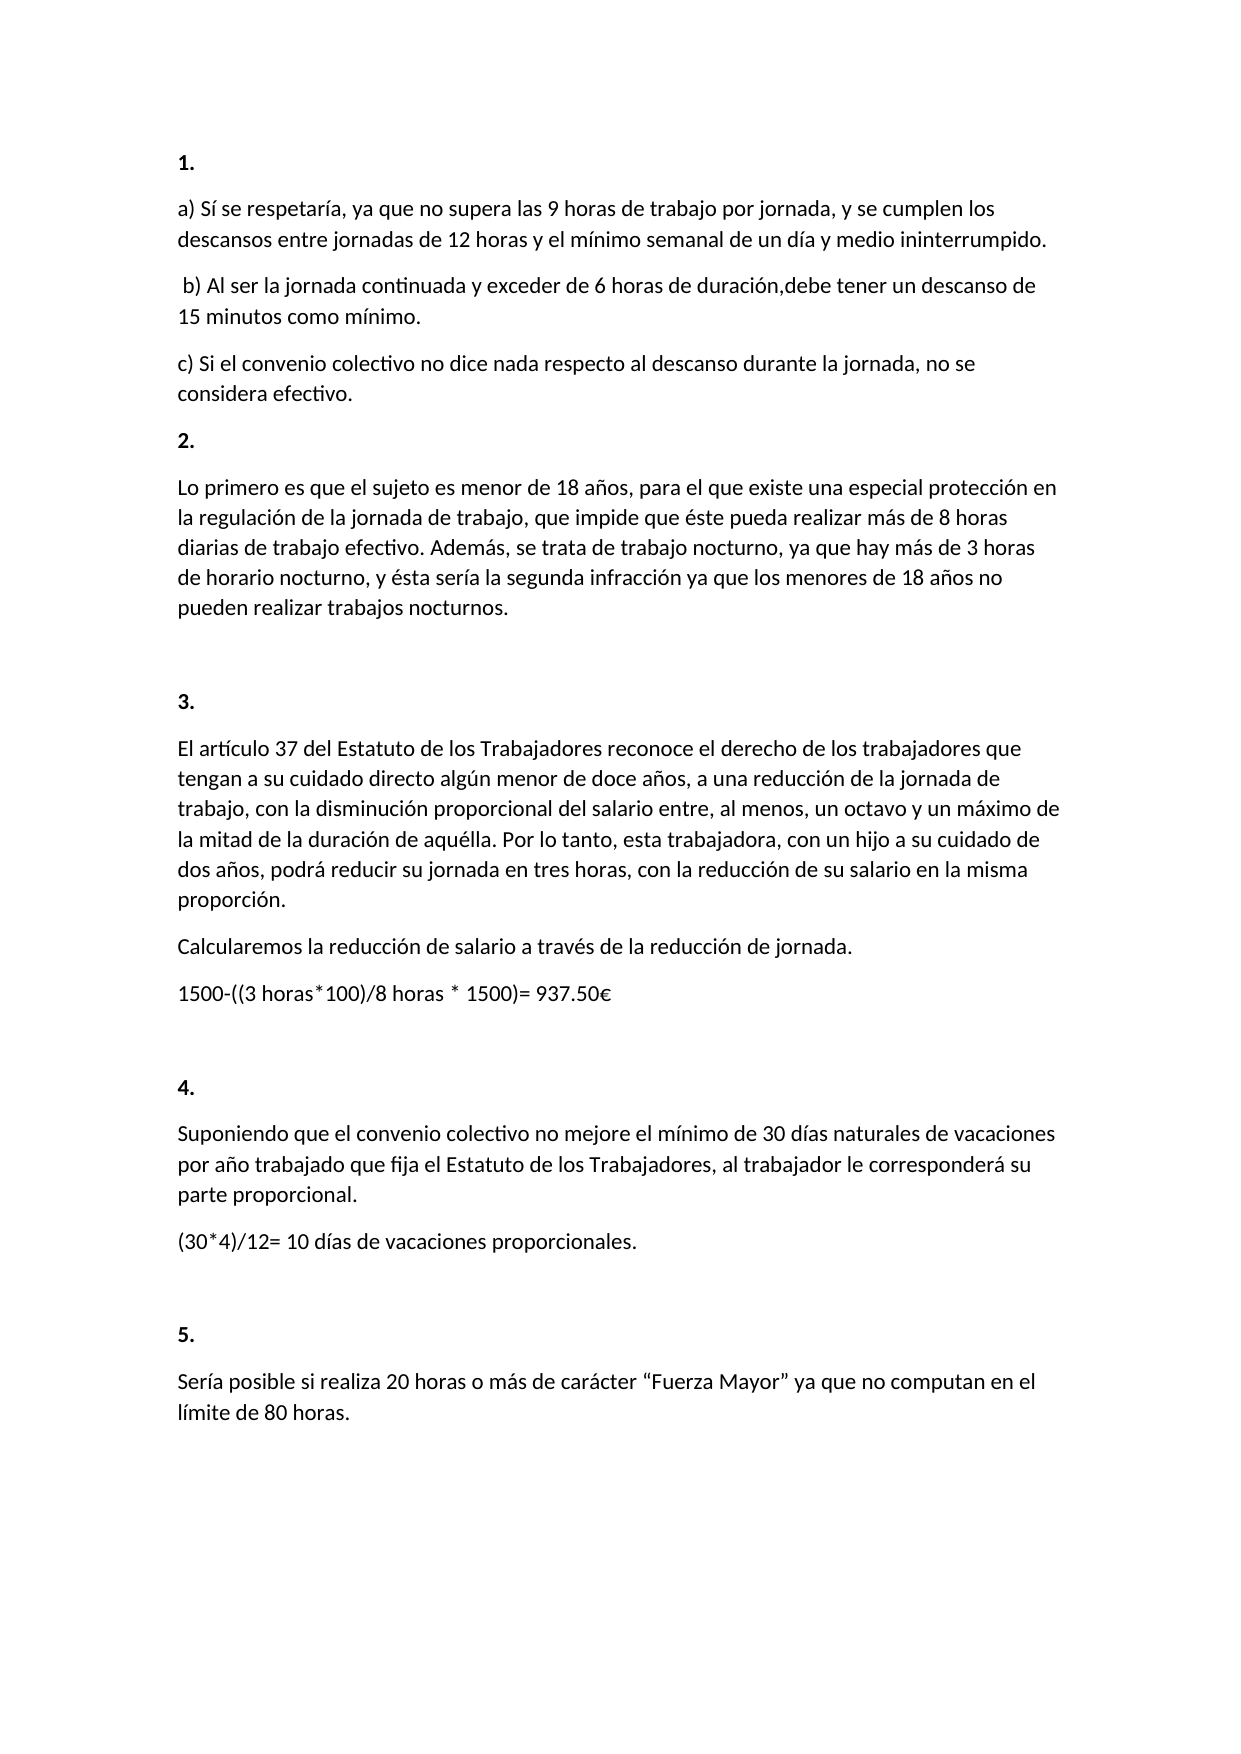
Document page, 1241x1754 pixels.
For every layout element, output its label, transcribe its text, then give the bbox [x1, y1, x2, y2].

text (30*4)/12= 10 días de vacaciones proporcionales. [177, 1227, 1063, 1255]
text 2. [177, 426, 1063, 454]
text a) Sí se respetaría, ya que no supera las 9 horas de trabajo por jornada, y se cumplen los descansos entre jornadas de 12 horas y el mínimo semanal de un día y medio ininterrumpido. [177, 194, 1063, 253]
text Calcularemos la reducción de salario a través de la reducción de jornada. [177, 932, 1063, 960]
text 3. [177, 687, 1063, 715]
text 1. [177, 148, 1063, 176]
text 4. [177, 1073, 1063, 1101]
text Sería posible si realiza 20 horas o más de carácter “Fuerza Mayor” ya que no computan en el límite de 80 horas. [177, 1367, 1063, 1426]
text Lo primero es que el sujeto es menor de 18 años, para el que existe una especial protección en la regulación de la jornada de trabajo, que impide que éste pueda realizar más de 8 horas diarias de trabajo efectivo. Además, se trata de trabajo nocturno, ya que hay más de 3 horas de horario nocturno, y ésta sería la segunda infracción ya que los menores de 18 años no pueden realizar trabajos nocturnos. [177, 473, 1063, 621]
text Suponiendo que el convenio colectivo no mejore el mínimo de 30 días naturales de vacaciones por año trabajado que fija el Estatuto de los Trabajadores, al trabajador le corresponderá su parte proporcional. [177, 1119, 1063, 1208]
text 5. [177, 1321, 1063, 1348]
text b) Al ser la jornada continuada y exceder de 6 horas de duración,debe tener un descanso de 15 minutos como mínimo. [177, 272, 1063, 330]
text 1500-((3 horas*100)/8 horas * 1500)= 937.50€ [177, 979, 1063, 1007]
text c) Si el convenio colectivo no dice nada respecto al descanso durante la jornada, no se considera efectivo. [177, 349, 1063, 407]
text El artículo 37 del Estatuto de los Trabajadores reconoce el derecho de los trabajadores que tengan a su cuidado directo algún menor de doce años, a una reducción de la jornada de trabajo, con la disminución proporcional del salario entre, al menos, un octavo y un máximo de la mitad de la duración de aquélla. Por lo tanto, esta trabajadora, con un hijo a su cuidado de dos años, podrá reducir su jornada en tres horas, con la reducción de su salario en la misma proporción. [177, 734, 1063, 913]
